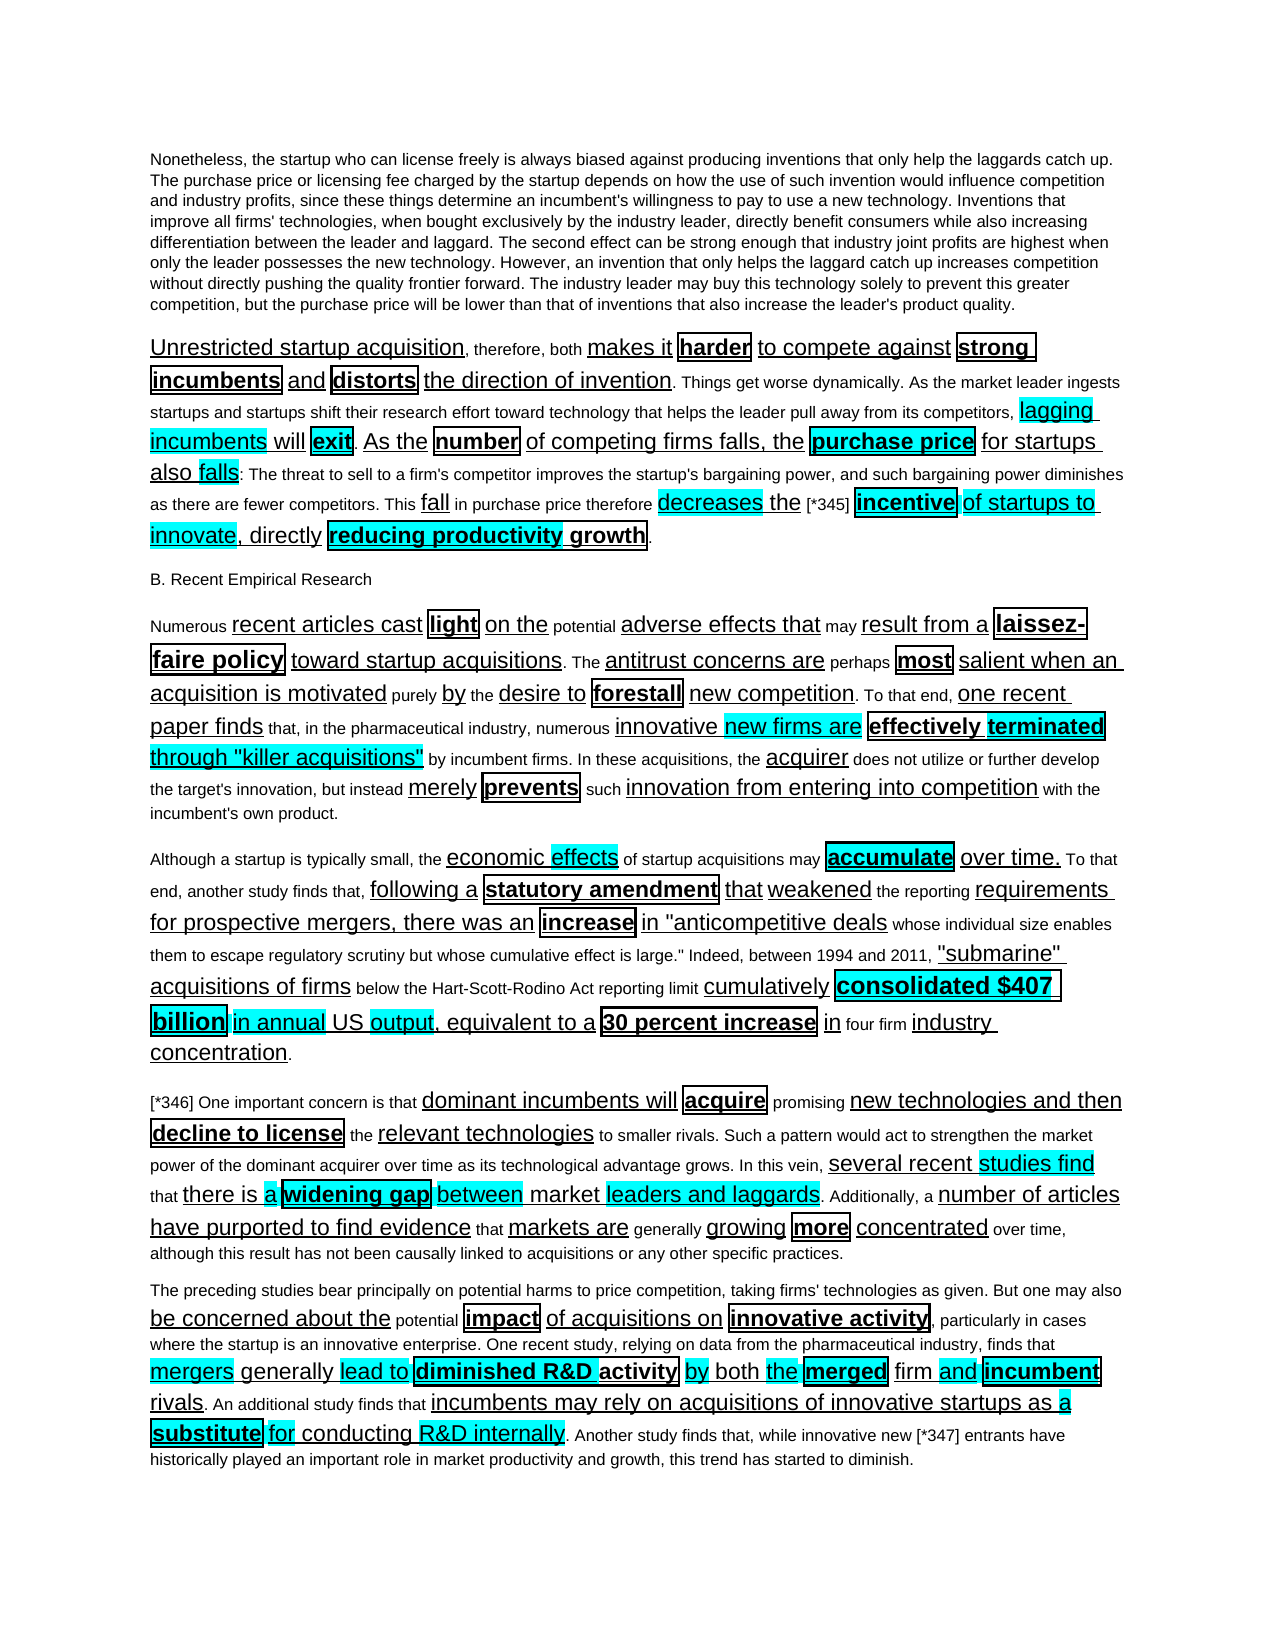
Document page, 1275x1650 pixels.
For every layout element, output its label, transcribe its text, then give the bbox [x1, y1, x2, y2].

text Unrestricted startup acquisition, therefore, both makes it harder to compete against strong incumbents and distorts the direction of invention. Things get worse dynamically. As the market leader ingests startups and startups shift their research effort toward technology that helps the leader pull away from its competitors, lagging incumbents will exit. As the number of competing firms falls, the purchase price for startups also falls: The threat to sell to a firm's competitor improves the startup's bargaining power, and such bargaining power diminishes as there are fewer competitors. This fall in purchase price therefore decreases the [*345] incentive of startups to innovate, directly reducing productivity growth. [150, 332, 1125, 551]
text Although a startup is typically small, the economic effects of startup acquisitions may accumulate over time. To that end, another study finds that, following a statutory amendment that weakened the reporting requirements for prospective mergers, there was an increase in "anticompetitive deals whose individual size enables them to escape regulatory scrutiny but whose cumulative effect is large." Indeed, between 1994 and 2011, "submarine" acquisitions of firms below the Hart-Scott-Rodino Act reporting limit cumulatively consolidated $407 billion in annual US output, equivalent to a 30 percent increase in four firm industry concentration. [150, 841, 1125, 1066]
text Nonetheless, the startup who can license freely is always biased against producing inventions that only help the laggards catch up. The purchase price or licensing fee charged by the startup depends on how the use of such invention would influence competition and industry profits, since these things determine an incumbent's willingness to pay to use a new technology. Inventions that improve all firms' technologies, when bought exclusively by the industry leader, directly benefit consumers while also increasing differentiation between the leader and laggard. The second effect can be strong enough that industry joint profits are highest when only the leader possesses the new technology. However, an invention that only helps the laggard catch up increases competition without directly pushing the quality frontier forward. The industry leader may buy this technology solely to prevent this greater competition, but the purchase price will be lower than that of inventions that also increase the leader's product quality. [150, 150, 1125, 313]
text [*346] One important concern is that dominant incumbents will acquire promising new technologies and then decline to license the relevant technologies to smaller rivals. Such a pattern would act to strengthen the market power of the dominant acquirer over time as its technological advantage grows. In this vein, several recent studies find that there is a widening gap between market leaders and laggards. Additionally, a number of articles have purported to find evidence that markets are generally growing more concentrated over time, although this result has not been causally linked to acquisitions or any other specific practices. [150, 1084, 1125, 1263]
text The preceding studies bear principally on potential harms to price competition, taking firms' technologies as given. But one may also be concerned about the potential impact of acquisitions on innovative activity, particularly in cases where the startup is an innovative enterprise. One recent study, relying on data from the pharmaceutical industry, finds that mergers generally lead to diminished R&D activity by both the merged firm and incumbent rivals. An additional study finds that incumbents may rely on acquisitions of innovative startups as a substitute for conducting R&D internally. Another study finds that, while innovative new [*347] entrants have historically played an important role in market productivity and growth, this trend has started to diminish. [150, 1281, 1125, 1468]
text B. Recent Empirical Research [150, 570, 1125, 589]
text Numerous recent articles cast light on the potential adverse effects that may result from a laissez-faire policy toward startup acquisitions. The antitrust concerns are perhaps most salient when an acquisition is motivated purely by the desire to forestall new competition. To that end, one recent paper finds that, in the pharmaceutical industry, numerous innovative new firms are effectively terminated through "killer acquisitions" by incumbent firms. In these acquisitions, the acquirer does not utilize or further develop the target's innovation, but instead merely prevents such innovation from entering into competition with the incumbent's own product. [150, 607, 1125, 823]
